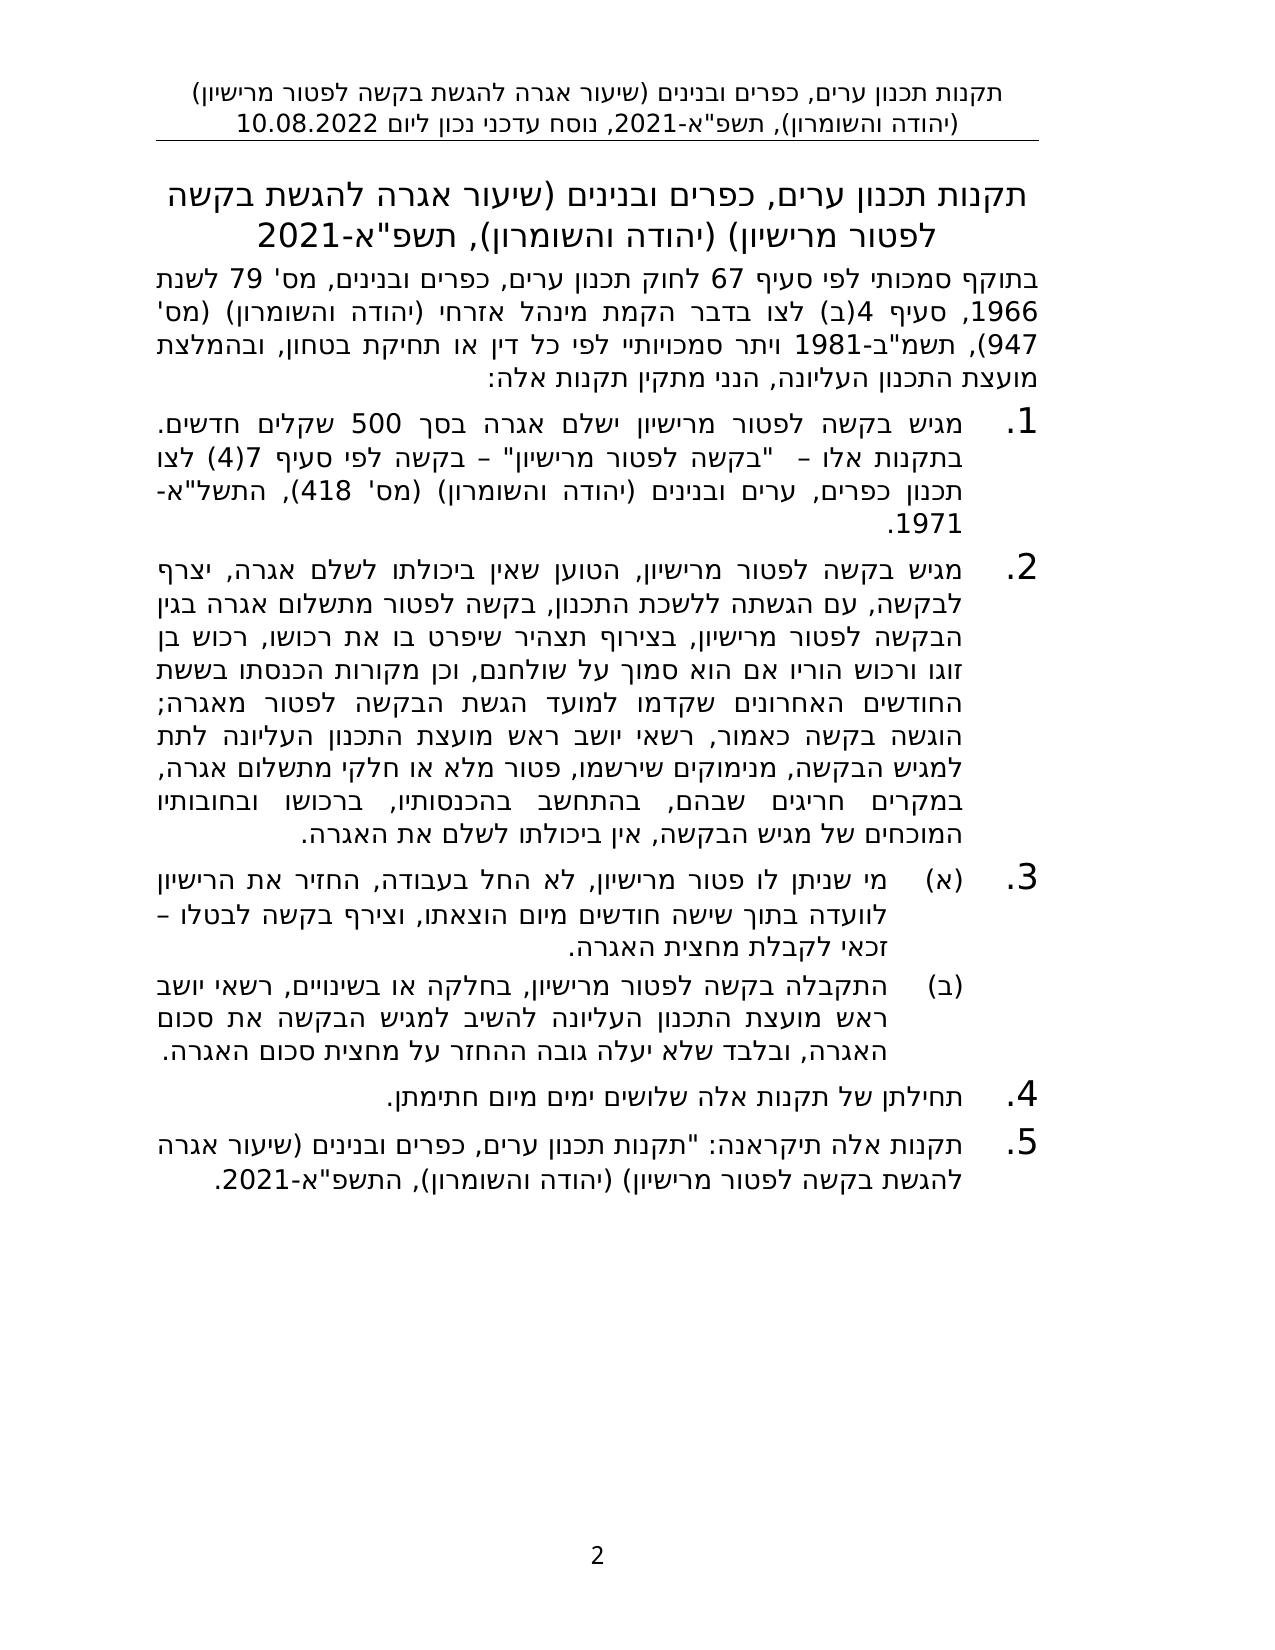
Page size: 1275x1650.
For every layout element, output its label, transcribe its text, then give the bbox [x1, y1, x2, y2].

text בתוקף סמכותי לפי סעיף 67 לחוק תכנון ערים, כפרים ובנינים, מס' 79 לשנת 1966, סעיף 4(ב) לצו בדבר הקמת מינהל אזרחי (יהודה והשומרון) (מס' 947), תשמ"ב-1981 ויתר סמכויותיי לפי כל דין או תחיקת בטחון, ובהמלצת מועצת התכנון העליונה, הנני מתקין תקנות אלה: [156, 270, 1039, 400]
text תקנות תכנון ערים, כפרים ובנינים (שיעור אגרה להגשת בקשה לפטור מרישיון) (יהודה והשומרון), תשפ"א-2021 [156, 182, 1039, 261]
text 5. תקנות אלה תיקראנה: "תקנות תכנון ערים, כפרים ובנינים (שיעור אגרה להגשת בקשה לפטור מרישיון) (יהודה והשומרון), התשפ"א-2021. [156, 1127, 1039, 1202]
text 3. (א) מי שניתן לו פטור מרישיון, לא החל בעבודה, החזיר את הרישיון לוועדה בתוך שישה חודשים מיום הוצאתו, וצירף בקשה לבטלו – זכאי לקבלת מחצית האגרה. [156, 862, 1039, 969]
text 2. מגיש בקשה לפטור מרישיון, הטוען שאין ביכולתו לשלם אגרה, יצרף לבקשה, עם הגשתה ללשכת התכנון, בקשה לפטור מתשלום אגרה בגין הבקשה לפטור מרישיון, בצירוף תצהיר שיפרט בו את רכושו, רכוש בן זוגו ורכוש הוריו אם הוא סמוך על שולחנם, וכן מקורות הכנסתו בששת החודשים האחרונים שקדמו למועד הגשת הבקשה לפטור מאגרה; הוגשה בקשה כאמור, רשאי יושב ראש מועצת התכנון העליונה לתת למגיש הבקשה, מנימוקים שירשמו, פטור מלא או חלקי מתשלום אגרה, במקרים חריגים שבהם, בהתחשב בהכנסותיו, ברכושו ובחובותיו המוכחים של מגיש הבקשה, אין ביכולתו לשלם את האגרה. [156, 552, 1039, 856]
text (ב) התקבלה בקשה לפטור מרישיון, בחלקה או בשינויים, רשאי יושב ראש מועצת התכנון העליונה להשיב למגיש הבקשה את סכום האגרה, ובלבד שלא יעלה גובה ההחזר על מחצית סכום האגרה. [156, 976, 964, 1073]
text 1. מגיש בקשה לפטור מרישיון ישלם אגרה בסך 500 שקלים חדשים. בתקנות אלו – "בקשה לפטור מרישיון" – בקשה לפי סעיף 7(4) לצו תכנון כפרים, ערים ובנינים (יהודה והשומרון) (מס' 418), התשל"א-1971. [156, 406, 1039, 546]
text 4. תחילתן של תקנות אלה שלושים ימים מיום חתימתן. [156, 1079, 1039, 1121]
